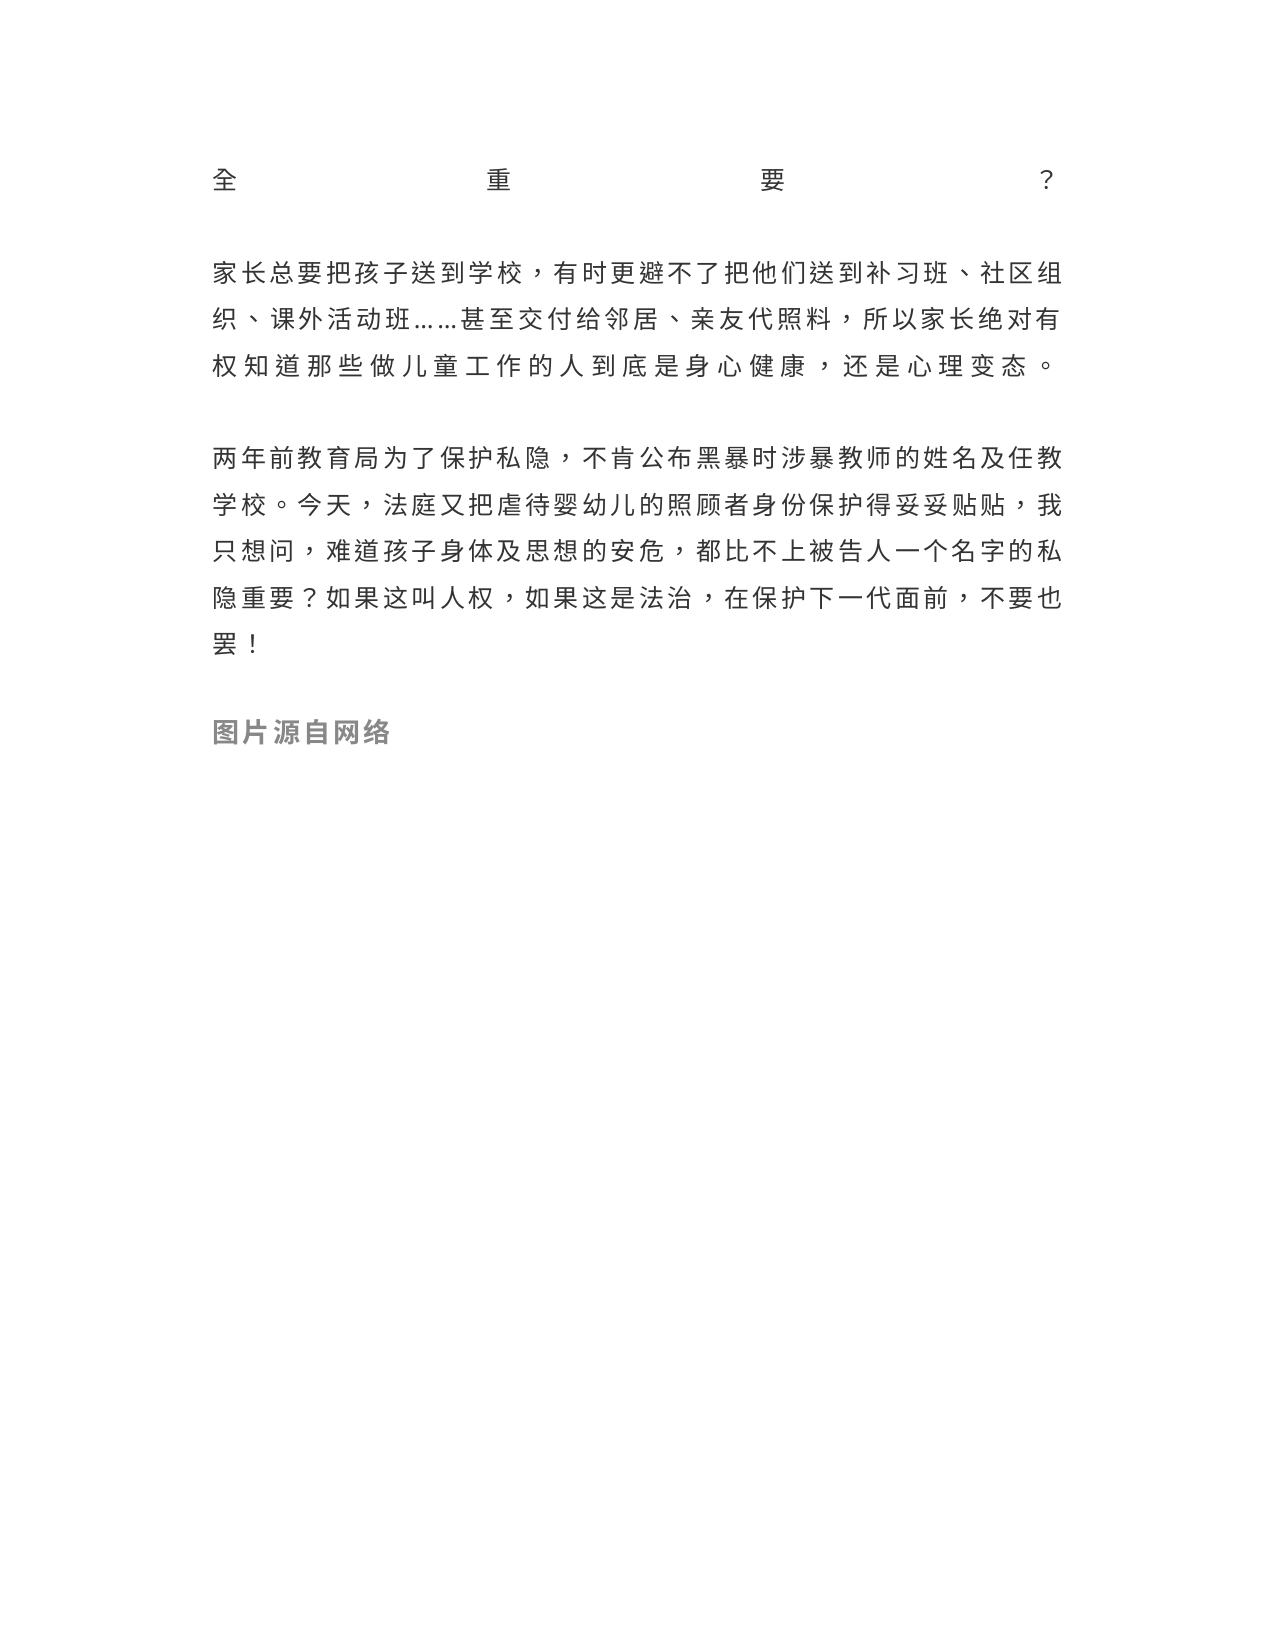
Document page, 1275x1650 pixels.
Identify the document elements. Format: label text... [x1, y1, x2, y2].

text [212, 150, 1062, 661]
text 图片源自网络 [212, 707, 1062, 750]
